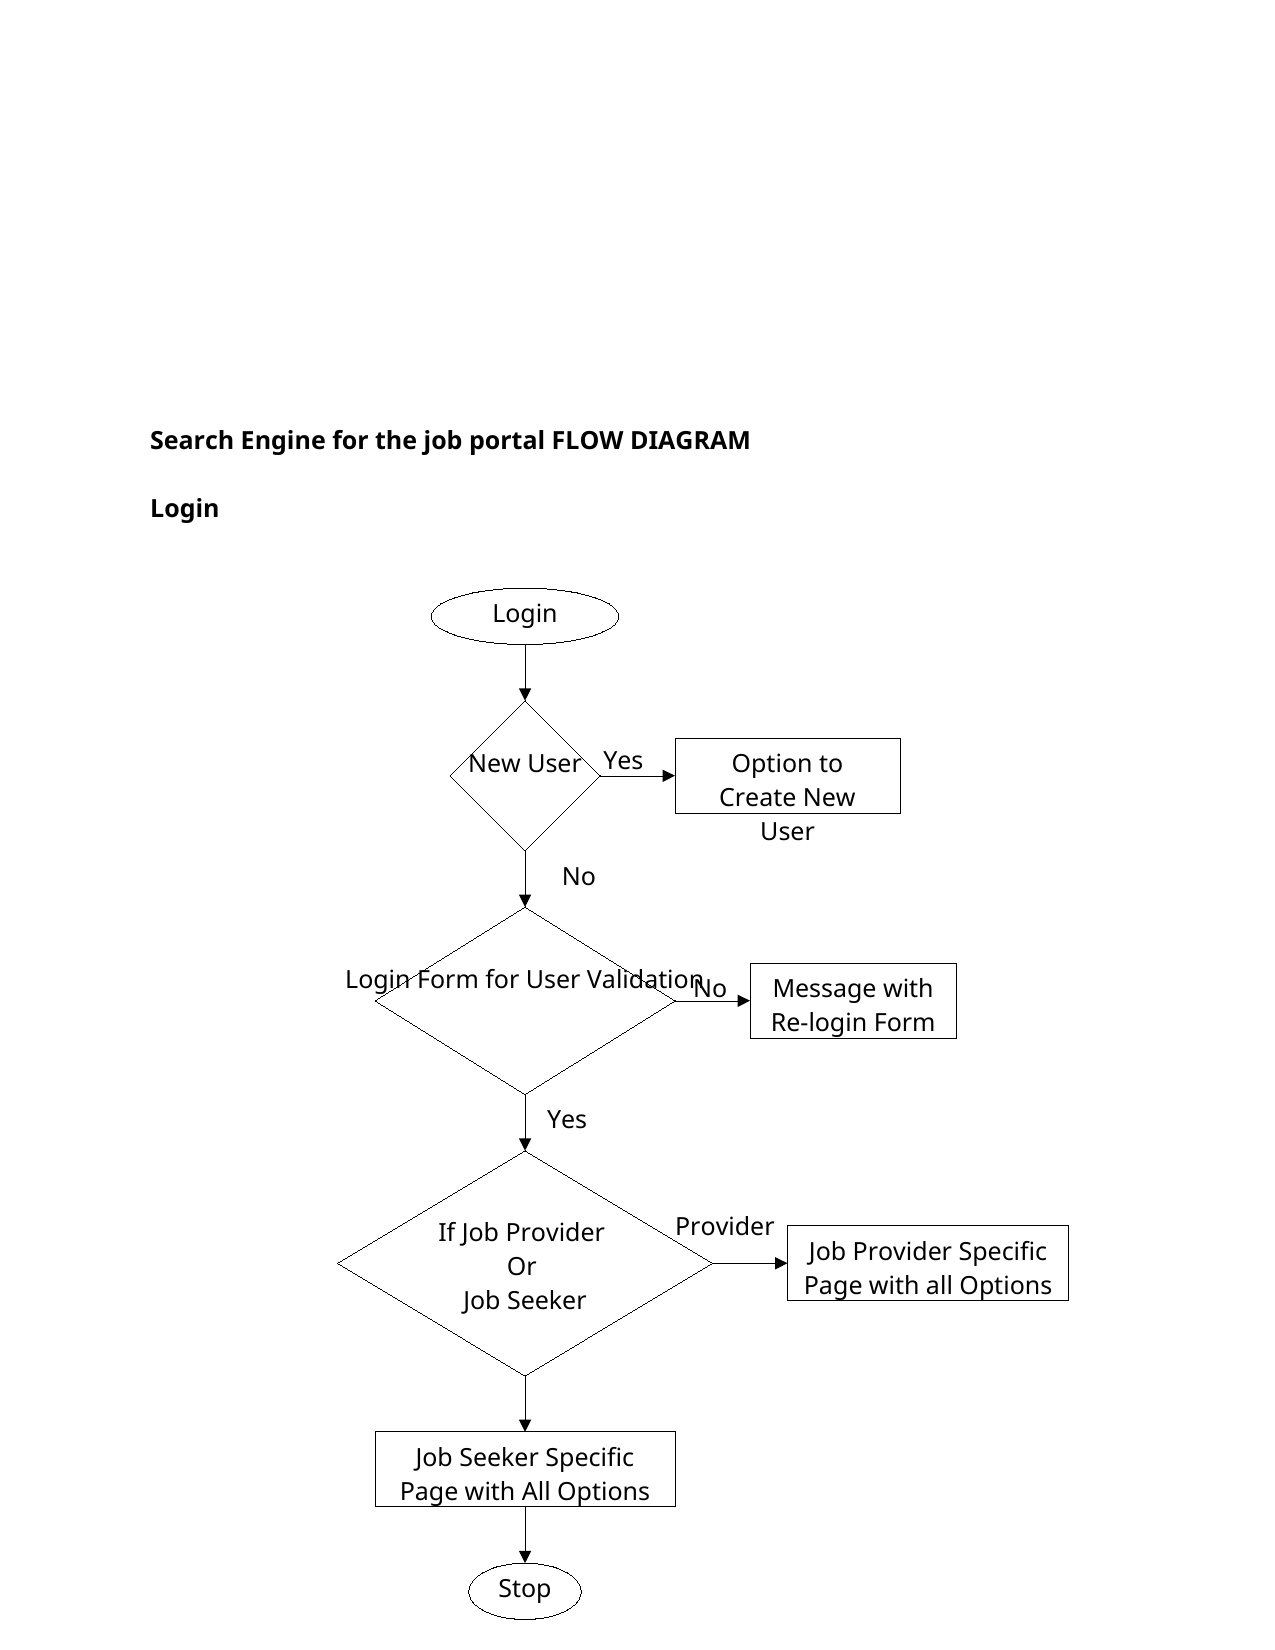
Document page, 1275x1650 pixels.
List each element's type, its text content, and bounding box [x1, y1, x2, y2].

text Login [150, 491, 1125, 525]
text Search Engine for the job portal FLOW DIAGRAM [150, 422, 1125, 457]
